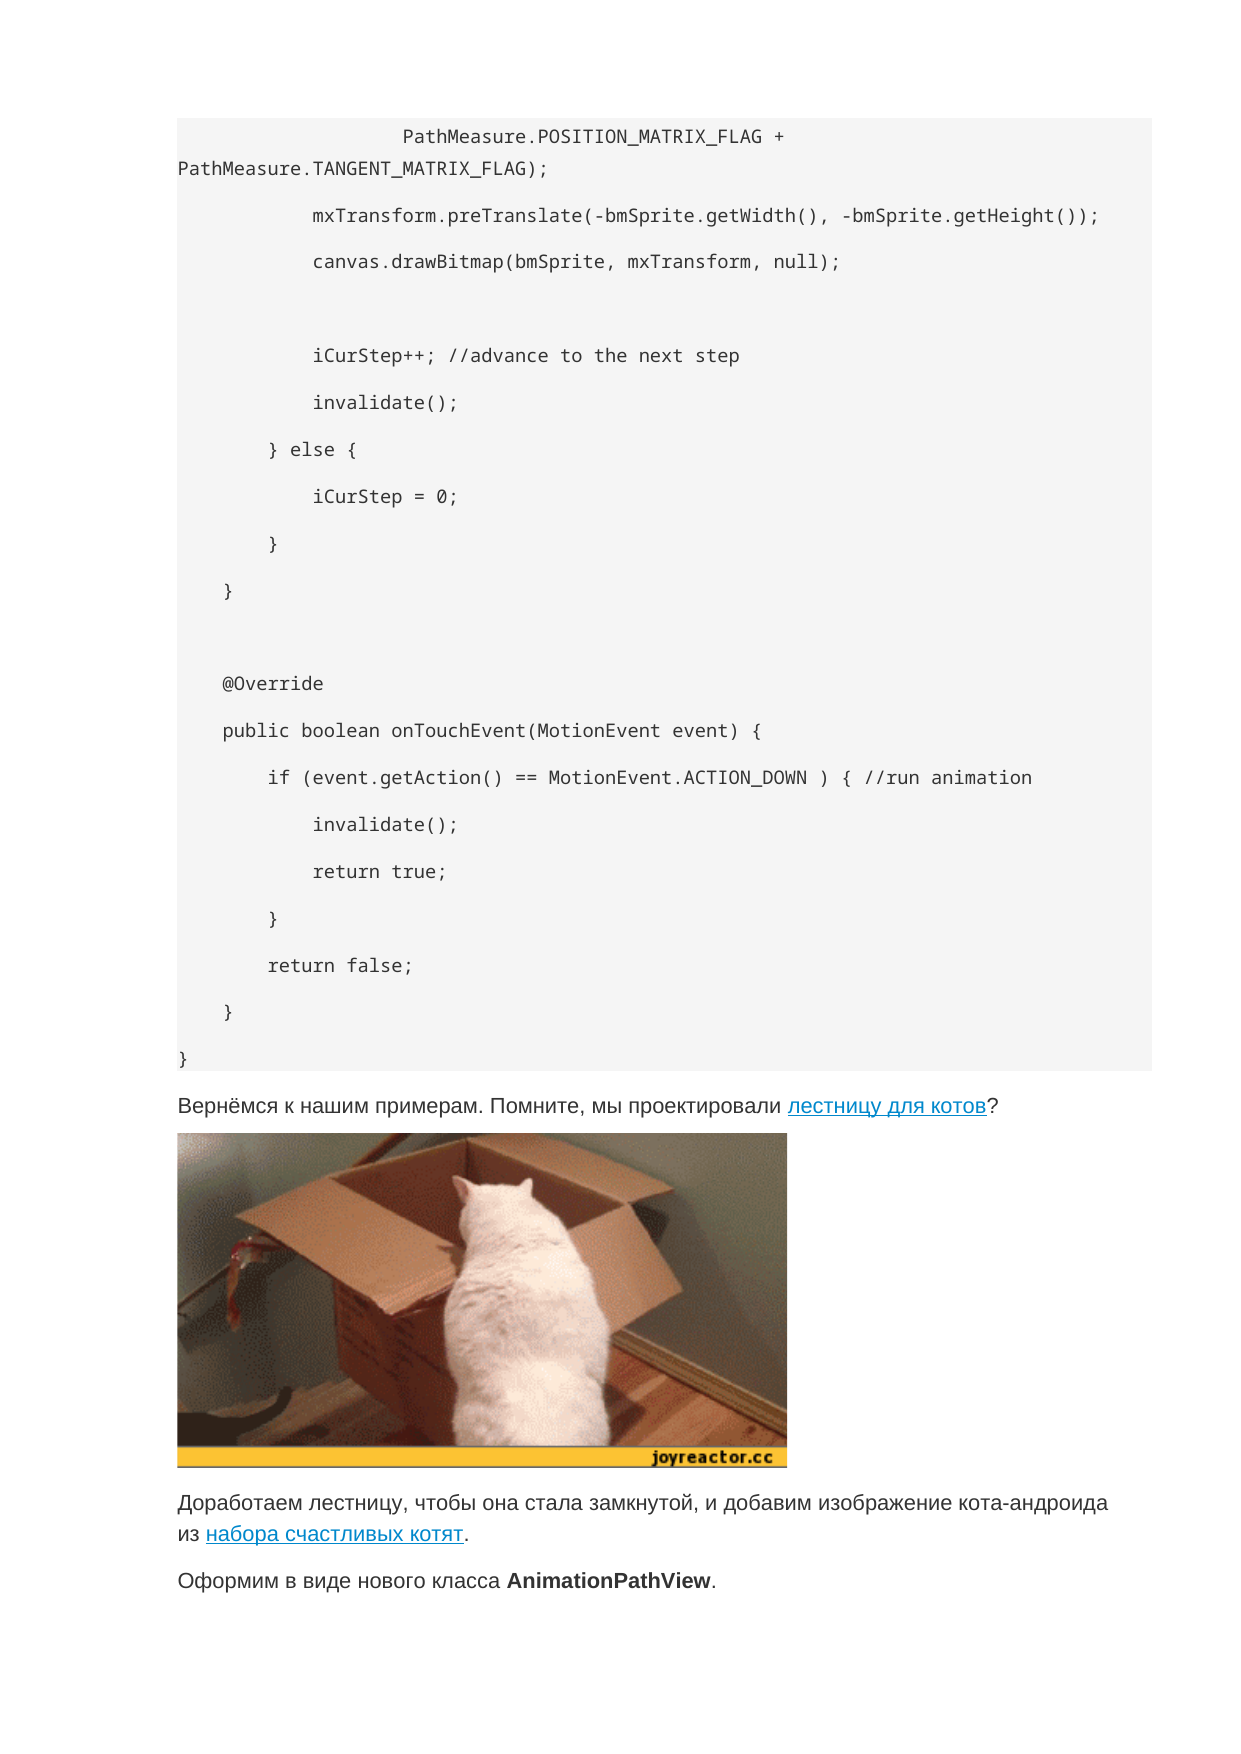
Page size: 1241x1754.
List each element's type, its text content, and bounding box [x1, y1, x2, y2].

text } [177, 571, 1152, 602]
text invalidate(); [177, 384, 1152, 415]
text canvas.drawBitmap(bmSprite, mxTransform, null); [177, 243, 1152, 274]
text } [177, 993, 1152, 1024]
text } [177, 524, 1152, 556]
text @Override [177, 665, 1152, 696]
text iCurStep++; //advance to the next step [177, 337, 1152, 368]
text } [177, 899, 1152, 931]
text iCurStep = 0; [177, 477, 1152, 509]
text public boolean onTouchEvent(MotionEvent event) { [177, 712, 1152, 743]
text } else { [177, 431, 1152, 462]
picture [177, 1133, 788, 1468]
text Доработаем лестницу, чтобы она стала замкнутой, и добавим изображение кота-андроида из набора счастливых котят. [177, 1483, 1152, 1546]
text PathMeasure.POSITION_MATRIX_FLAG + PathMeasure.TANGENT_MATRIX_FLAG); [177, 118, 1152, 181]
text if (event.getAction() == MotionEvent.ACTION_DOWN ) { //run animation [177, 759, 1152, 790]
text return true; [177, 852, 1152, 884]
text Вернёмся к нашим примерам. Помните, мы проектировали лестницу для котов? [177, 1087, 1152, 1118]
text return false; [177, 946, 1152, 977]
text invalidate(); [177, 806, 1152, 837]
text mxTransform.preTranslate(-bmSprite.getWidth(), -bmSprite.getHeight()); [177, 196, 1152, 227]
text } [177, 1040, 1152, 1071]
text Оформим в виде нового класса AnimationPathView. [177, 1561, 1152, 1593]
